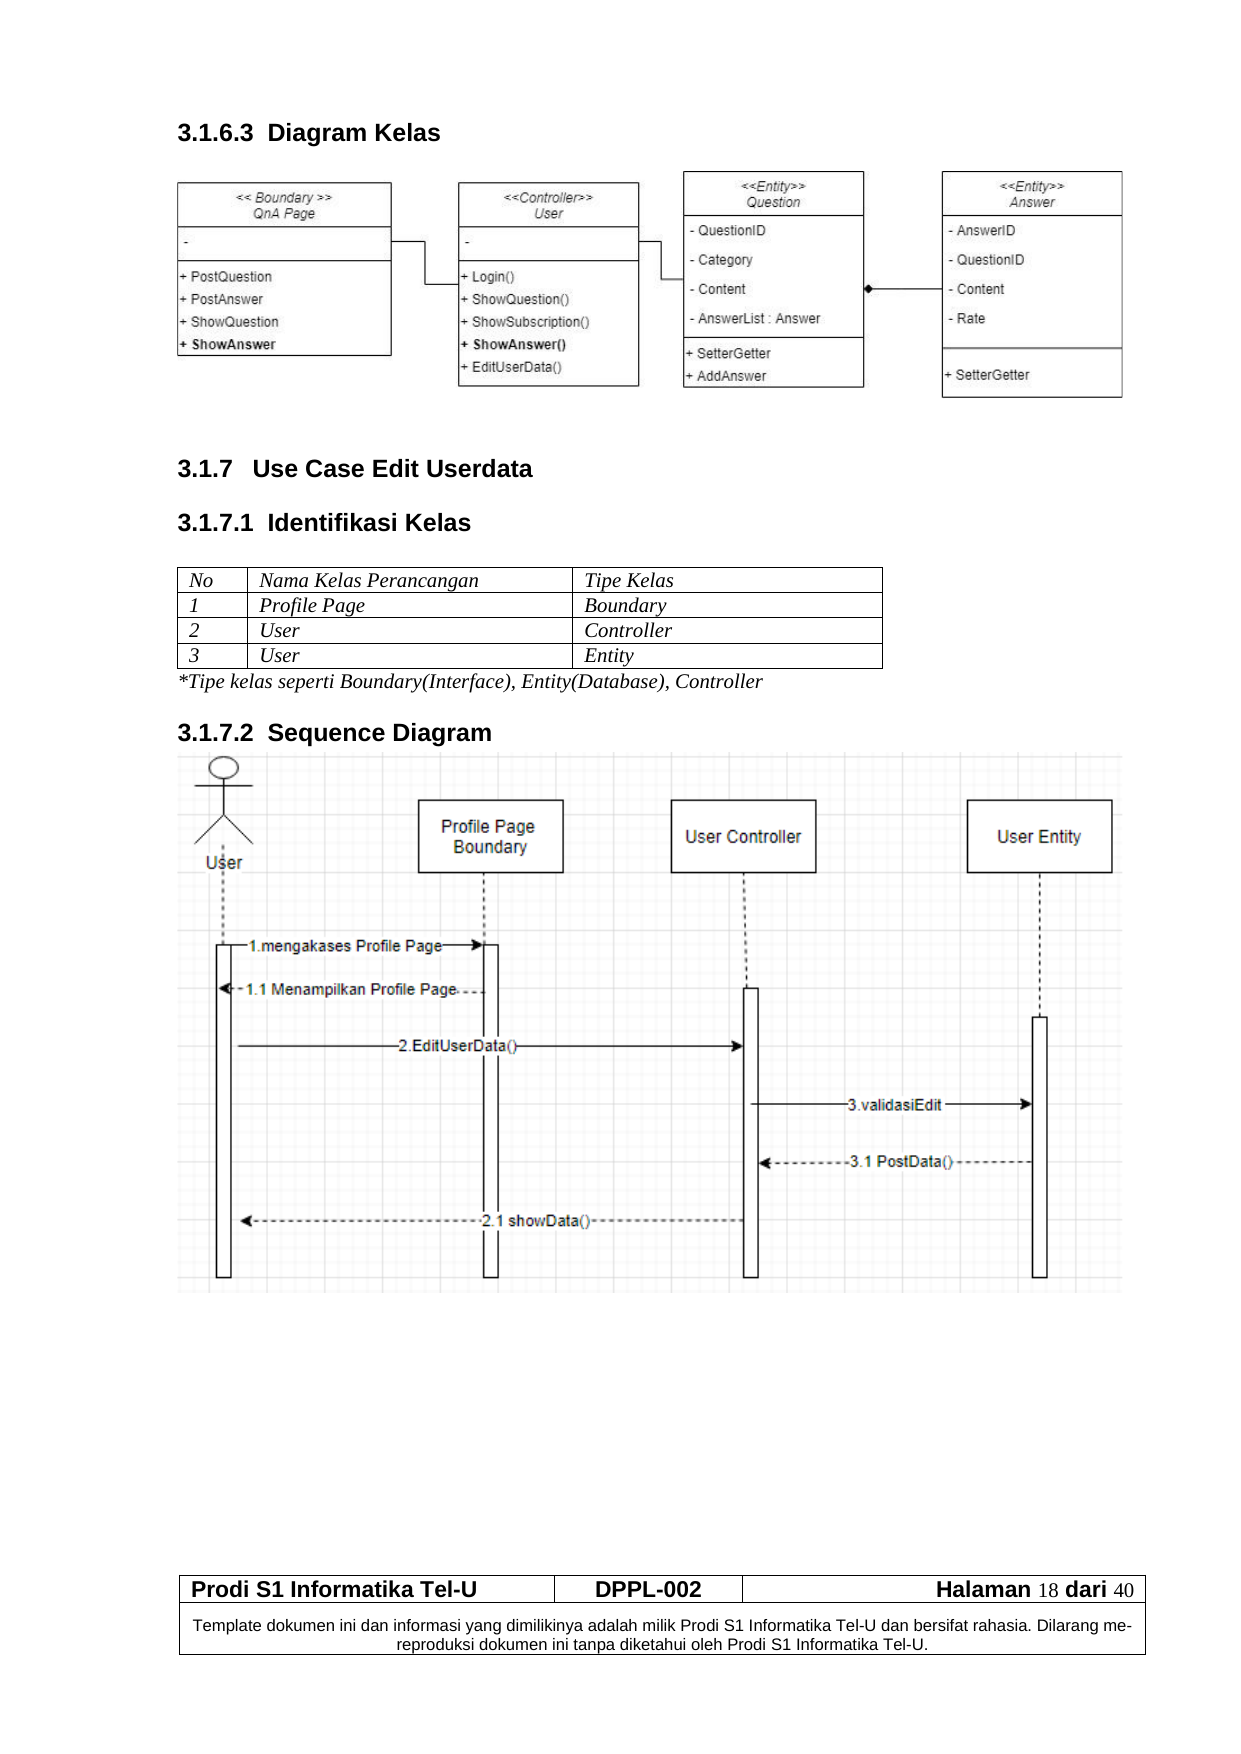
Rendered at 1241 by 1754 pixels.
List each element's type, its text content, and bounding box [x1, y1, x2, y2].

subtitle Diagram Kelas [177, 118, 1122, 147]
table_cell 2 [178, 618, 247, 642]
subtitle Sequence Diagram [177, 718, 1122, 746]
table_cell 1 [178, 593, 247, 617]
table_cell Entity [573, 644, 882, 667]
table_cell 3 [178, 644, 247, 667]
table_header Tipe Kelas [573, 568, 882, 592]
text *Tipe kelas seperti Boundary(Interface), Entity(Database), Controller [177, 668, 1122, 693]
table_cell User [248, 644, 572, 667]
picture [177, 171, 1123, 399]
subtitle Use Case Edit Userdata [177, 454, 1122, 483]
table_cell Boundary [573, 593, 882, 617]
picture [177, 752, 1123, 1293]
subtitle Identifikasi Kelas [177, 508, 1122, 537]
table_cell Controller [573, 618, 882, 642]
table_header No [178, 568, 247, 592]
table_cell Profile Page [248, 593, 572, 617]
table_header Nama Kelas Perancangan [248, 568, 572, 592]
table_cell User [248, 618, 572, 642]
